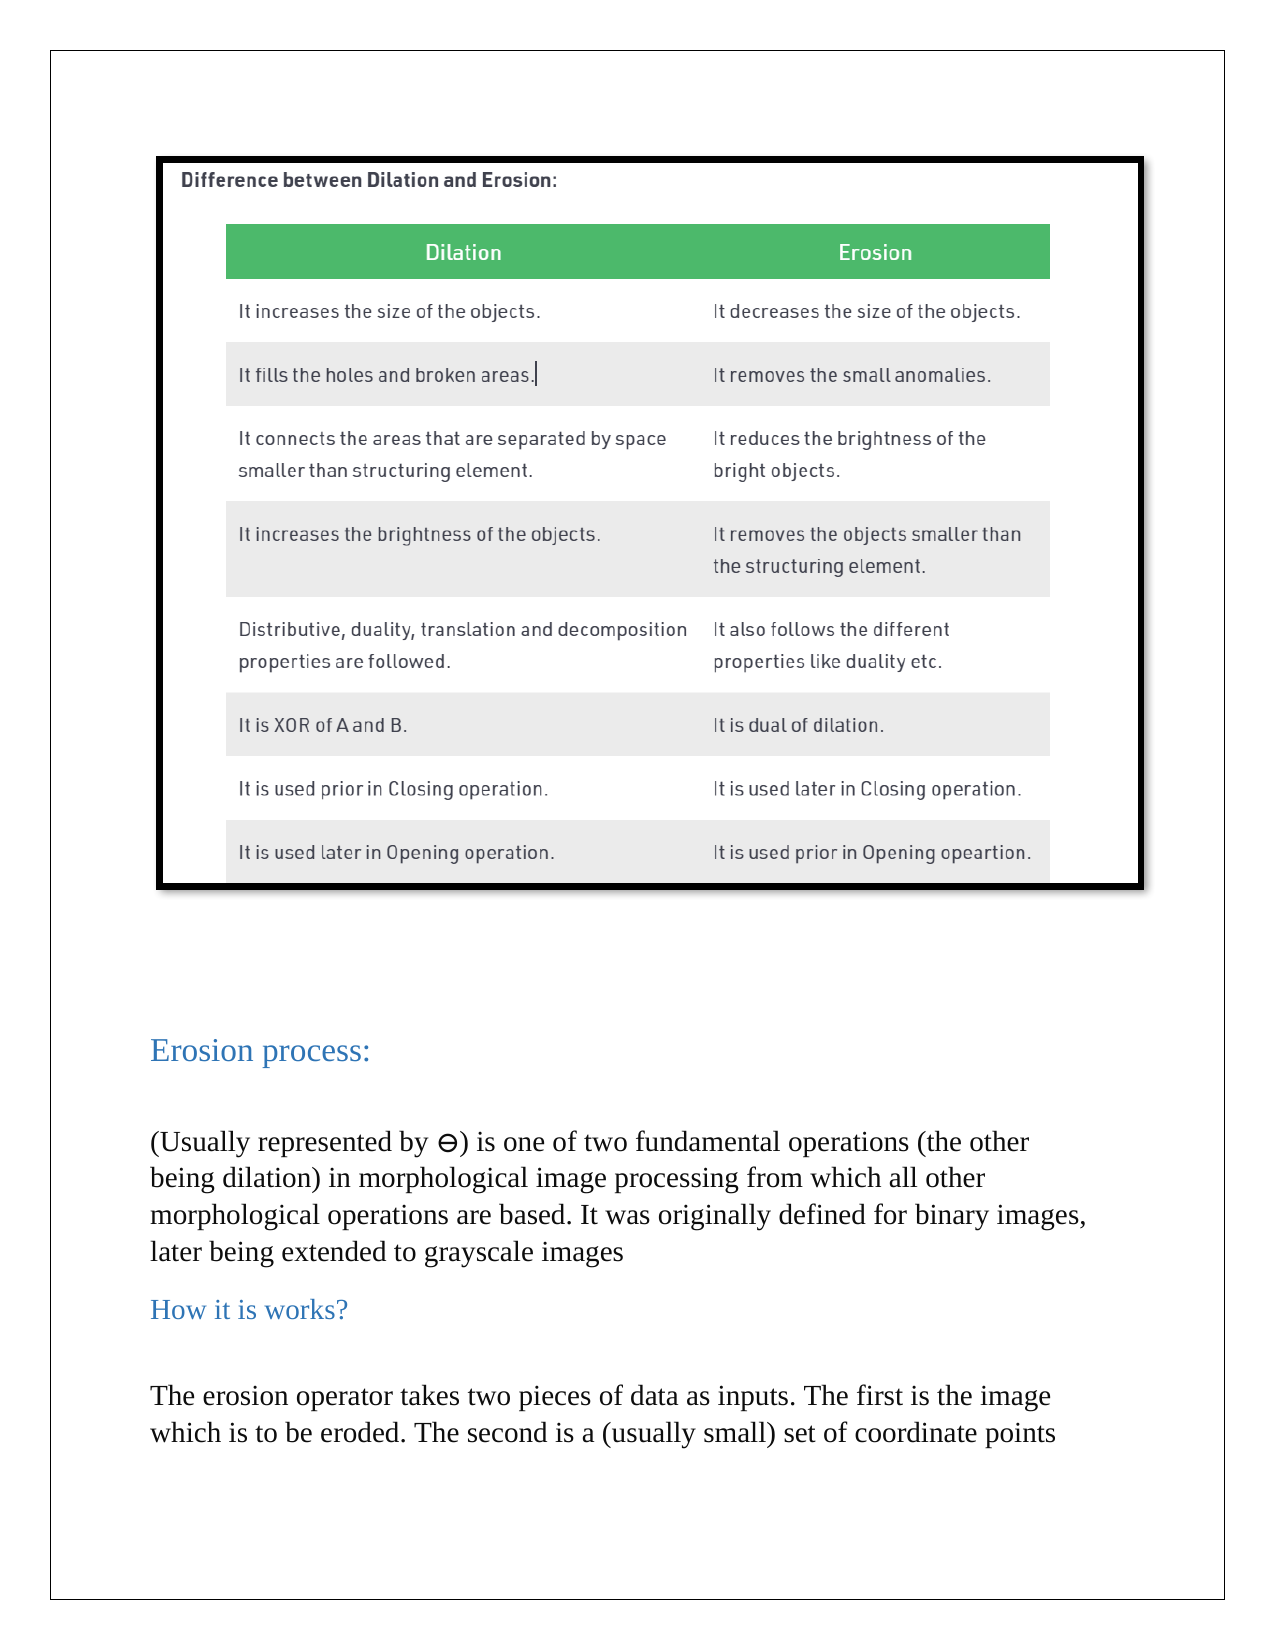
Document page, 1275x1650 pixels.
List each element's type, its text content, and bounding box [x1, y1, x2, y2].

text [150, 1341, 1125, 1449]
subtitle How it is works? [150, 1292, 1125, 1326]
text (Usually represented by ⊖) is one of two fundamental operations (the other being dilation) in morphological image processing from which all other morphological operations are based. It was originally defined for binary images, later being extended to grayscale images [150, 1085, 1125, 1268]
picture [163, 163, 1138, 883]
subtitle Erosion process: [150, 988, 1125, 1069]
